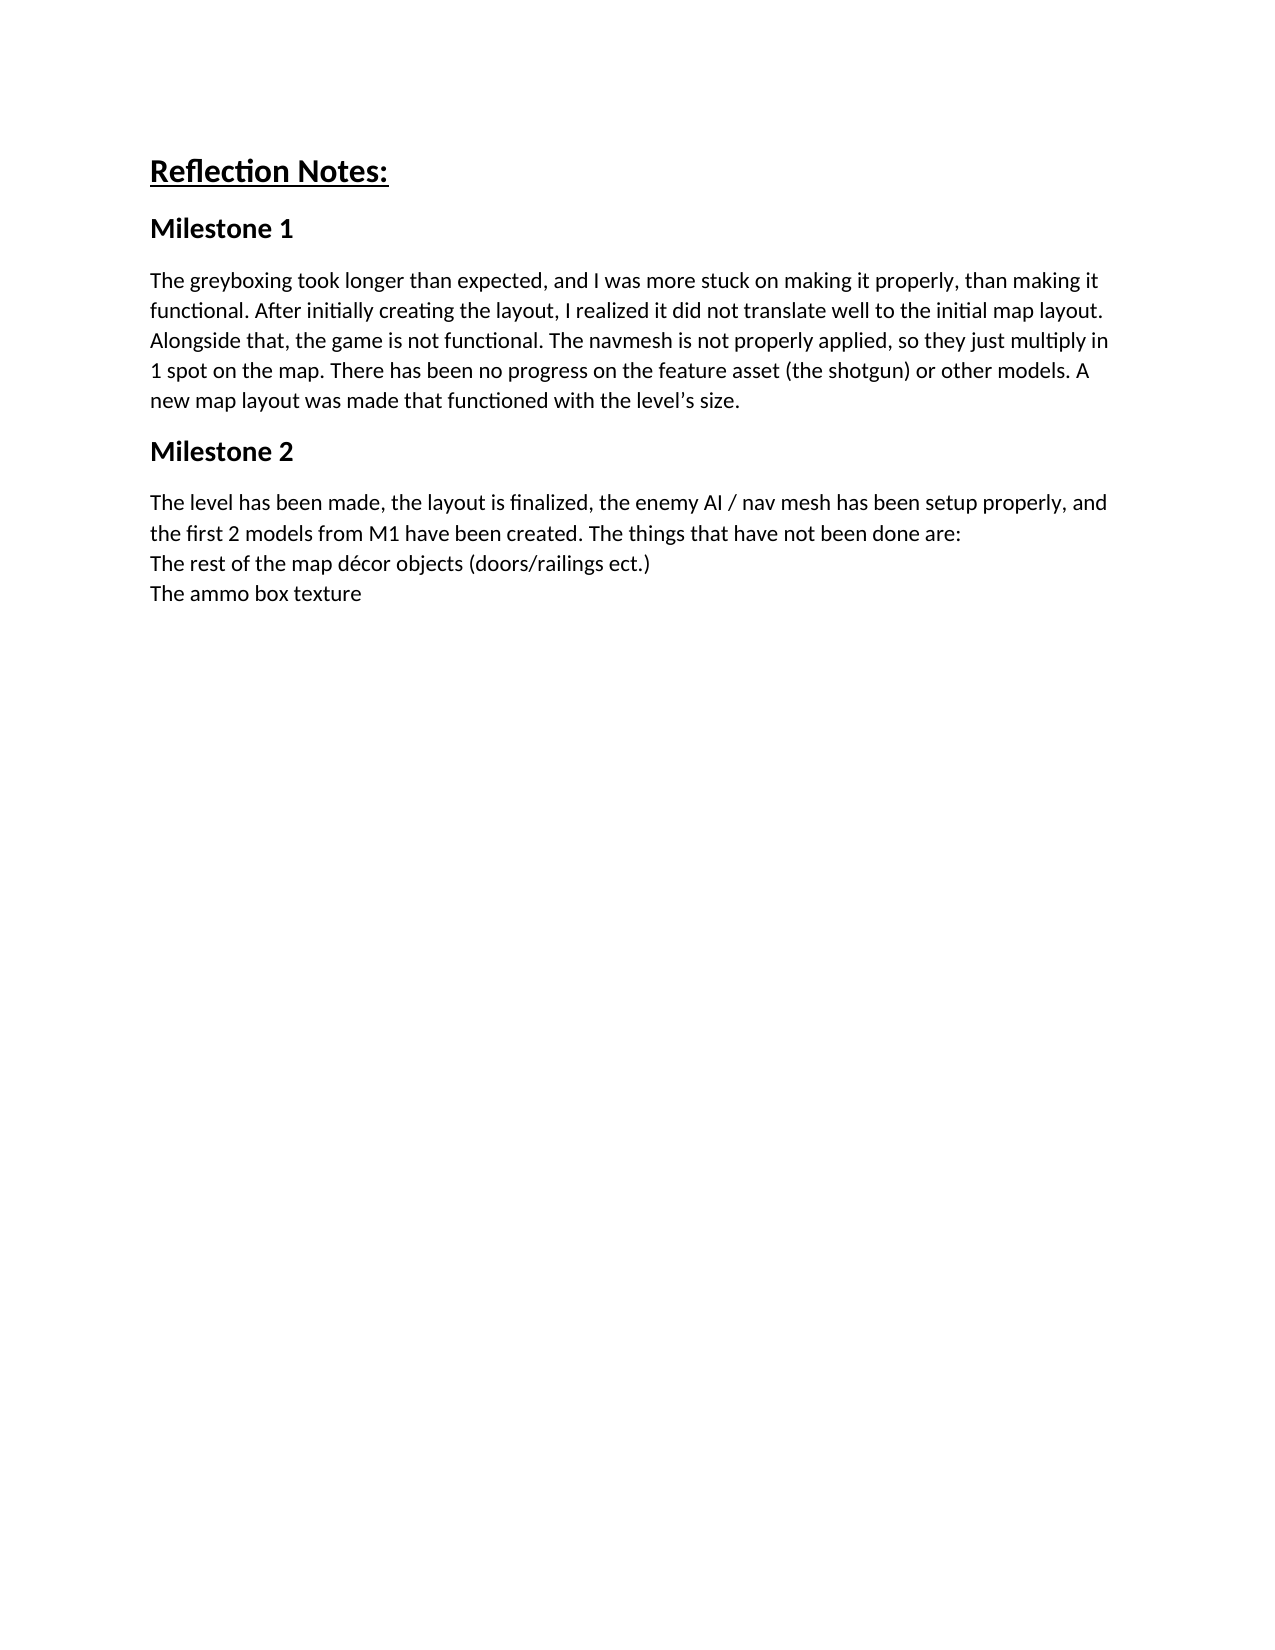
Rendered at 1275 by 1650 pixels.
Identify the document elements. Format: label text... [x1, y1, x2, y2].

text Milestone 2 [150, 433, 1125, 469]
text Milestone 1 [150, 211, 1125, 246]
text The greyboxing took longer than expected, and I was more stuck on making it properly, than making it functional. After initially creating the layout, I realized it did not translate well to the initial map layout. Alongside that, the game is not functional. The navmesh is not properly applied, so they just multiply in 1 spot on the map. There has been no progress on the feature asset (the shotgun) or other models. A new map layout was made that functioned with the level’s size. [150, 266, 1125, 414]
text Reflection Notes: [150, 150, 1125, 191]
text The level has been made, the layout is finalized, the enemy AI / nav mesh has been setup properly, and the first 2 models from M1 have been created. The things that have not been done are: The rest of the map décor objects (doors/railings ect.) The ammo box texture [150, 488, 1125, 668]
